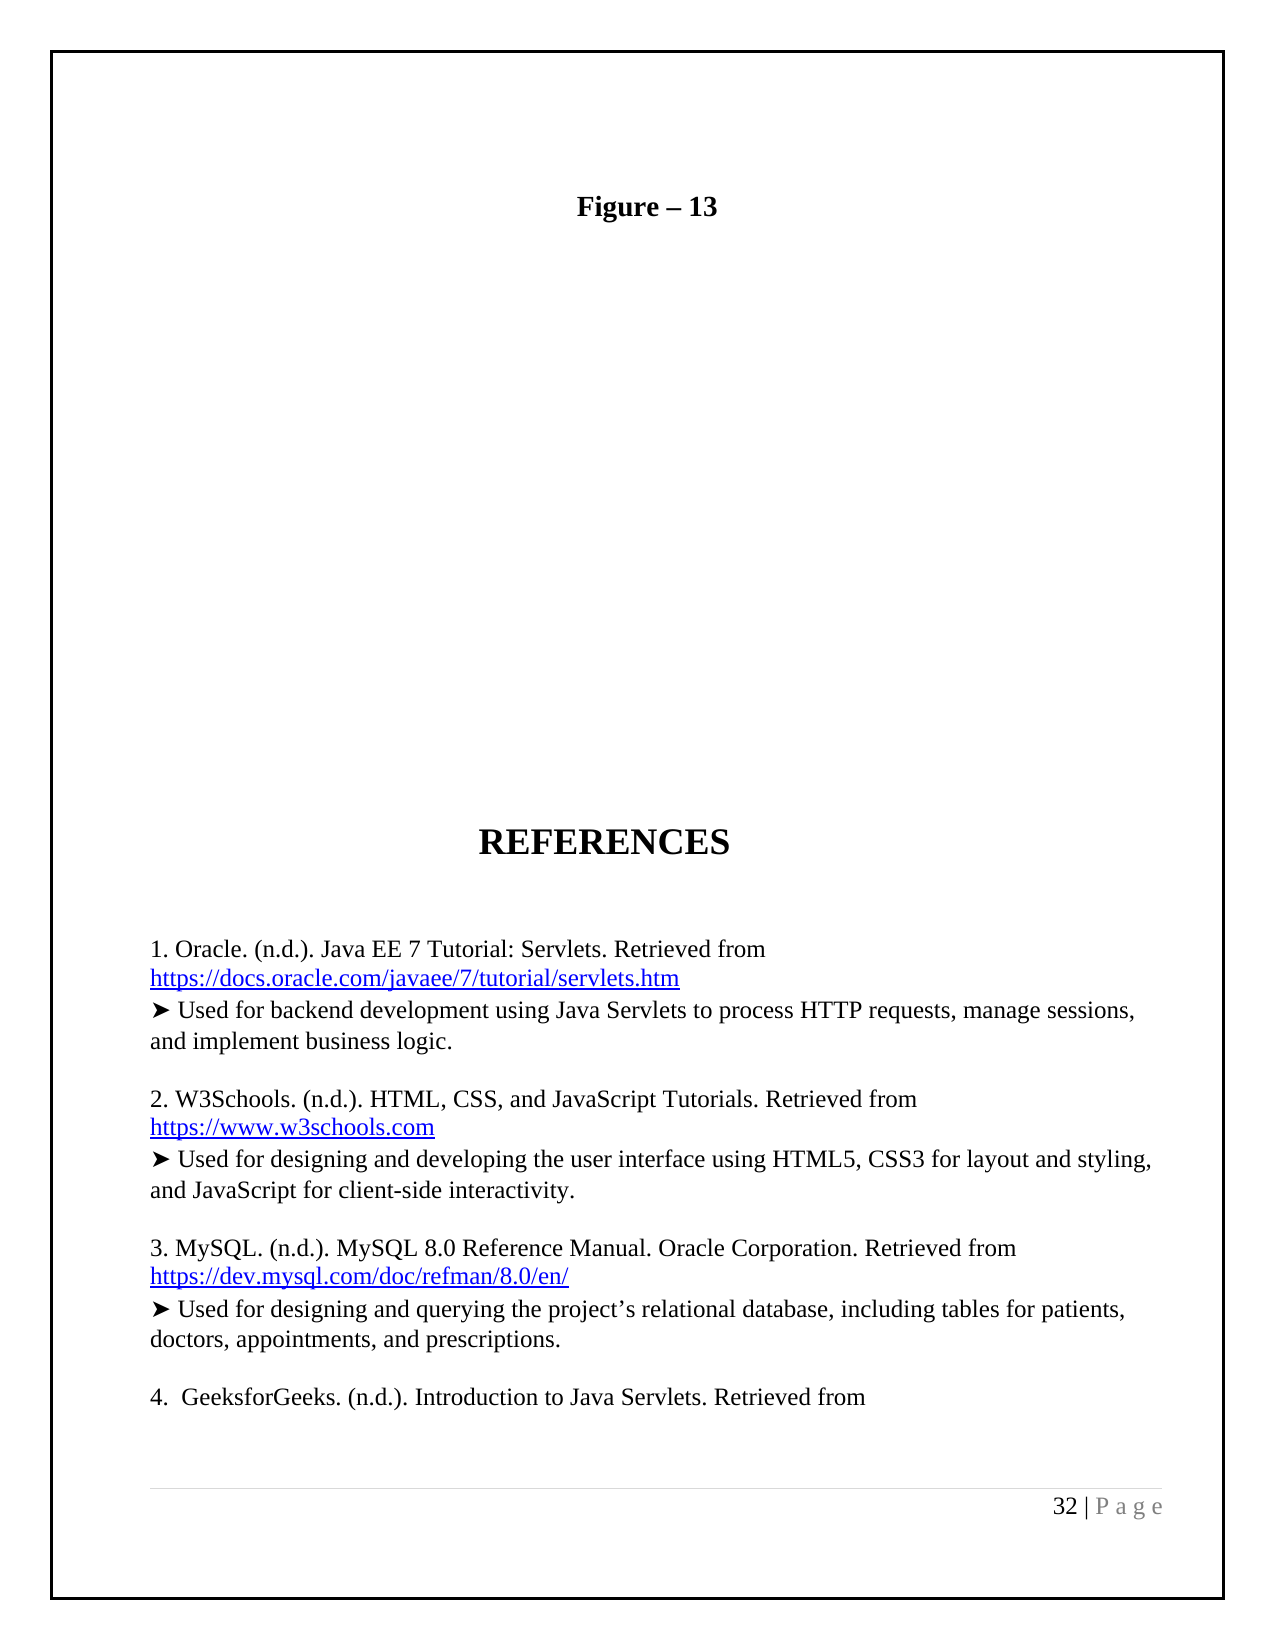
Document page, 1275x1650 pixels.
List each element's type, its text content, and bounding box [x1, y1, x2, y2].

text Figure – 13 [150, 189, 1162, 223]
text 4. GeeksforGeeks. (n.d.). Introduction to Java Servlets. Retrieved from [150, 1382, 1162, 1411]
text 1. Oracle. (n.d.). Java EE 7 Tutorial: Servlets. Retrieved from https://docs.oracle.com/javaee/7/tutorial/servlets.htm ➤ Used for backend development using Java Servlets to process HTTP requests, manage sessions, and implement business logic. [150, 934, 1162, 1055]
subtitle REFERENCES [319, 819, 1162, 863]
text 3. MySQL. (n.d.). MySQL 8.0 Reference Manual. Oracle Corporation. Retrieved from https://dev.mysql.com/doc/refman/8.0/en/ ➤ Used for designing and querying the project’s relational database, including tables for patients, doctors, appointments, and prescriptions. [150, 1233, 1162, 1353]
text 2. W3Schools. (n.d.). HTML, CSS, and JavaScript Tutorials. Retrieved from https://www.w3schools.com ➤ Used for designing and developing the user interface using HTML5, CSS3 for layout and styling, and JavaScript for client-side interactivity. [150, 1084, 1162, 1204]
